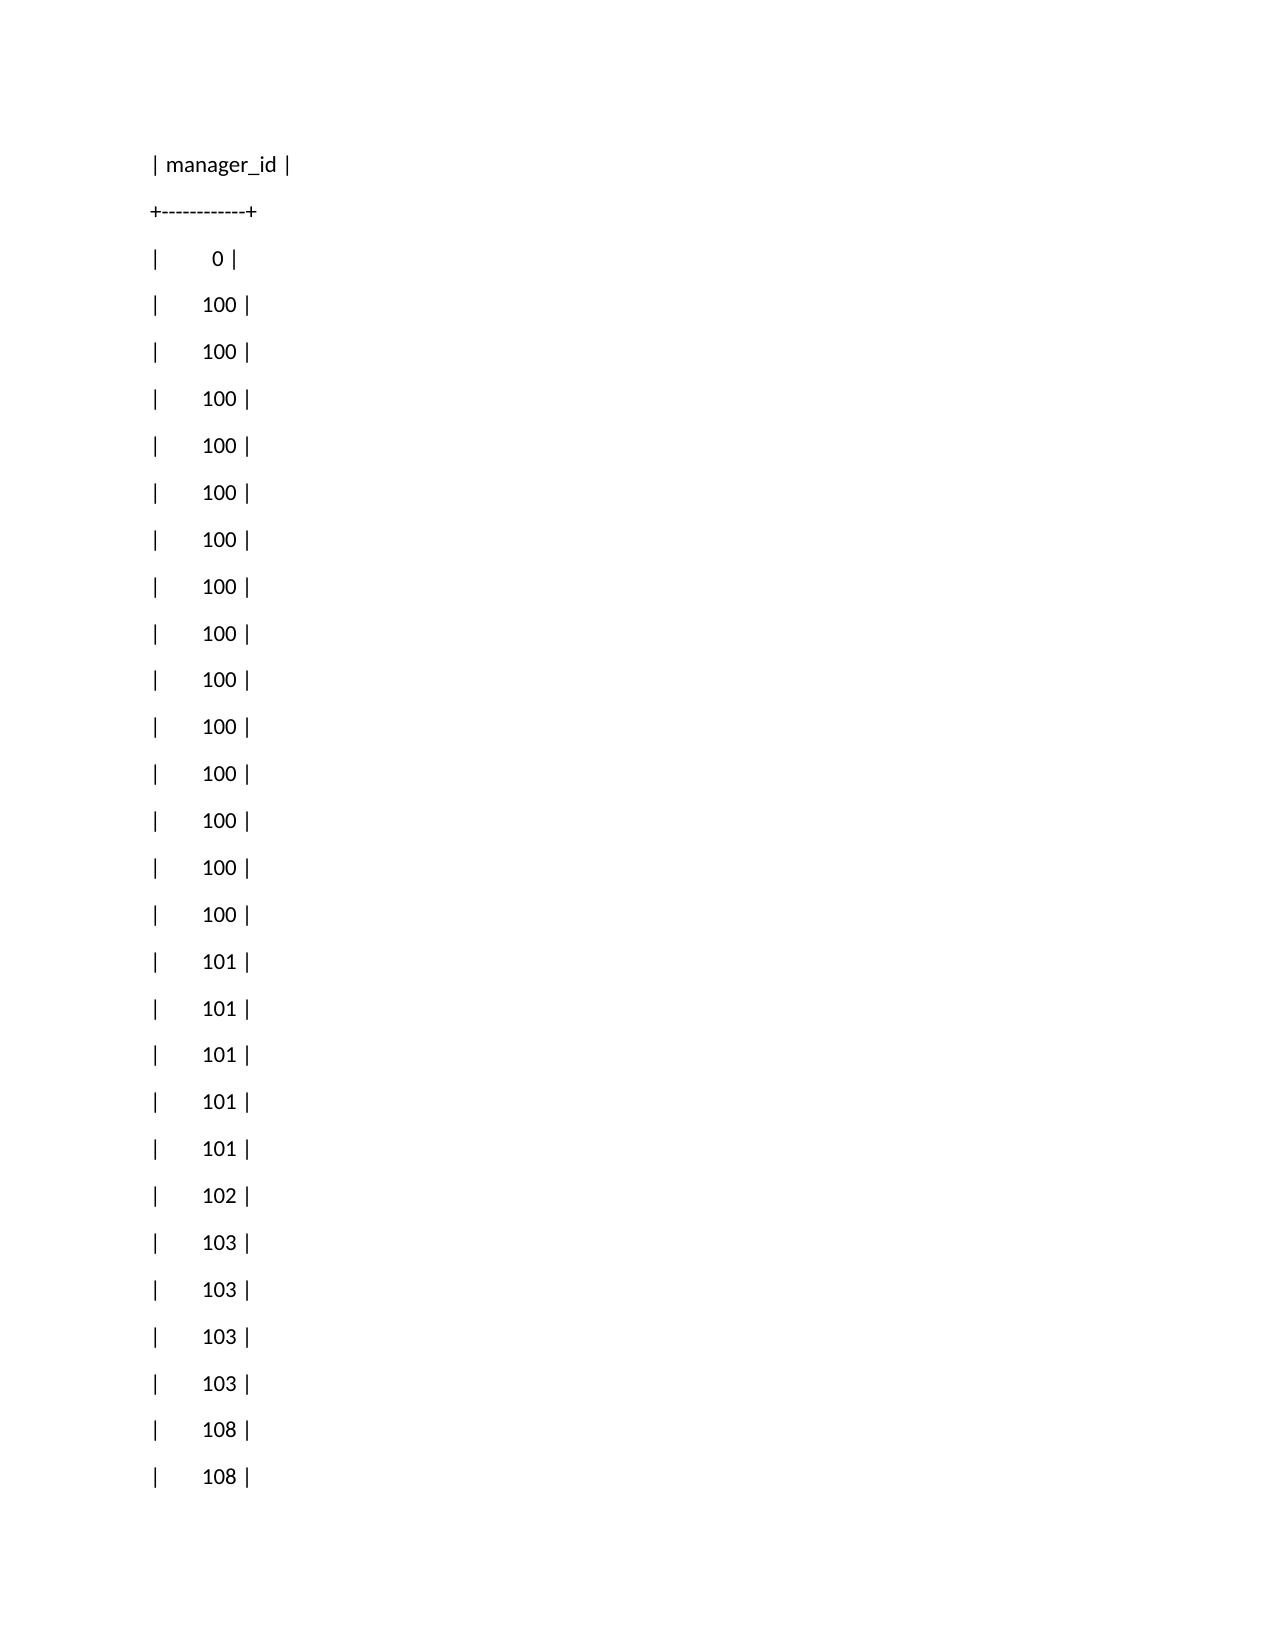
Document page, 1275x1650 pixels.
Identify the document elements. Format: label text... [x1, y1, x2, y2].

text | 103 | [150, 1322, 1125, 1350]
text | manager_id | [150, 150, 1125, 178]
text | 101 | [150, 1087, 1125, 1116]
text | 102 | [150, 1181, 1125, 1209]
text | 103 | [150, 1275, 1125, 1303]
text +------------+ [150, 197, 1125, 225]
text | 100 | [150, 478, 1125, 506]
text | 100 | [150, 384, 1125, 412]
text | 100 | [150, 666, 1125, 694]
text | 101 | [150, 947, 1125, 975]
text | 101 | [150, 1041, 1125, 1069]
text | 100 | [150, 712, 1125, 741]
text | 100 | [150, 853, 1125, 881]
text | 101 | [150, 994, 1125, 1022]
text | 100 | [150, 619, 1125, 647]
text | 108 | [150, 1462, 1125, 1491]
text | 100 | [150, 759, 1125, 787]
text | 0 | [150, 244, 1125, 272]
text | 100 | [150, 431, 1125, 459]
text | 100 | [150, 900, 1125, 928]
text | 100 | [150, 337, 1125, 366]
text | 108 | [150, 1416, 1125, 1444]
text | 101 | [150, 1134, 1125, 1162]
text | 103 | [150, 1369, 1125, 1397]
text | 100 | [150, 291, 1125, 319]
text | 100 | [150, 806, 1125, 834]
text | 103 | [150, 1228, 1125, 1256]
text | 100 | [150, 572, 1125, 600]
text | 100 | [150, 525, 1125, 553]
